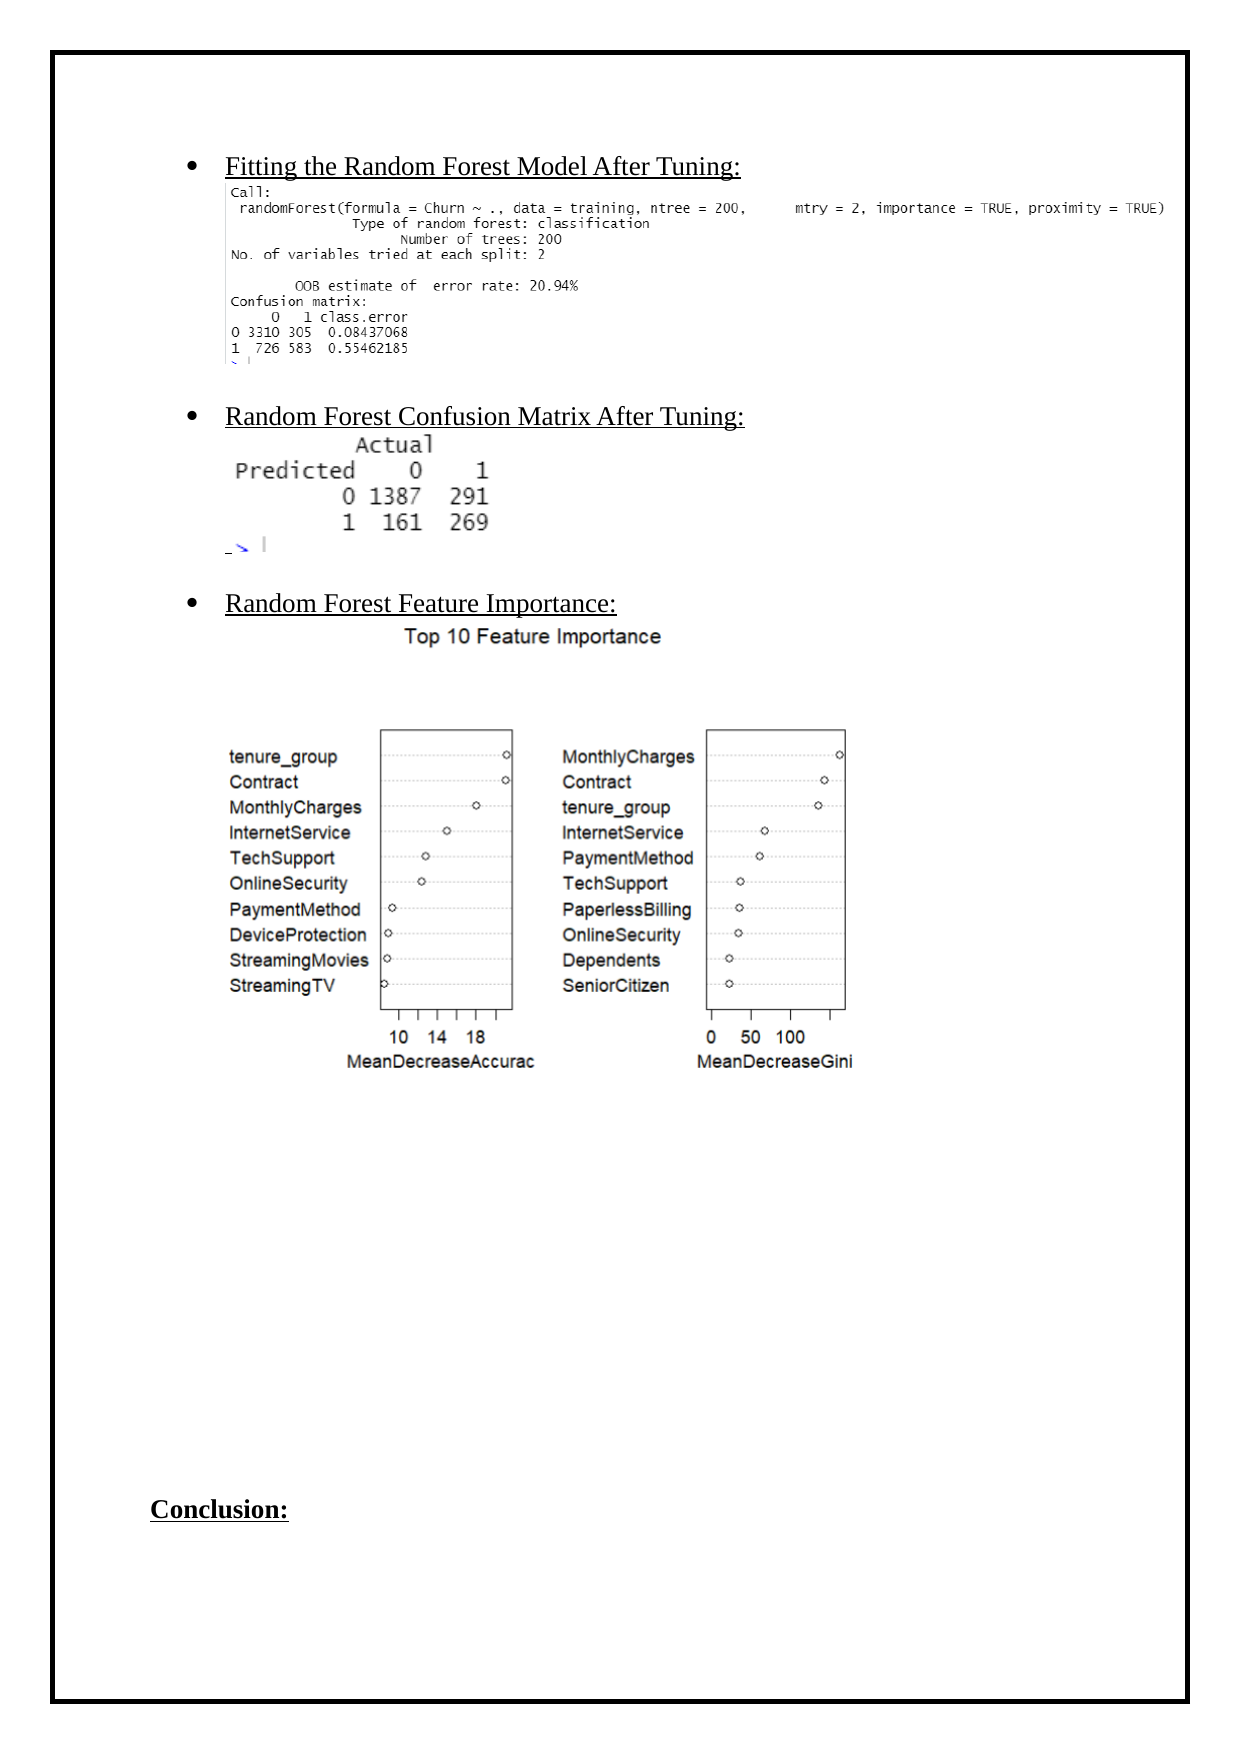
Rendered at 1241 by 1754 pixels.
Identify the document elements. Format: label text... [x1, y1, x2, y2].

list Random Forest Confusion Matrix After Tuning: [187, 400, 1090, 431]
text Conclusion: [150, 1494, 1090, 1525]
list Fitting the Random Forest Model After Tuning: [187, 150, 1090, 364]
list Random Forest Feature Importance: [187, 587, 1090, 1073]
